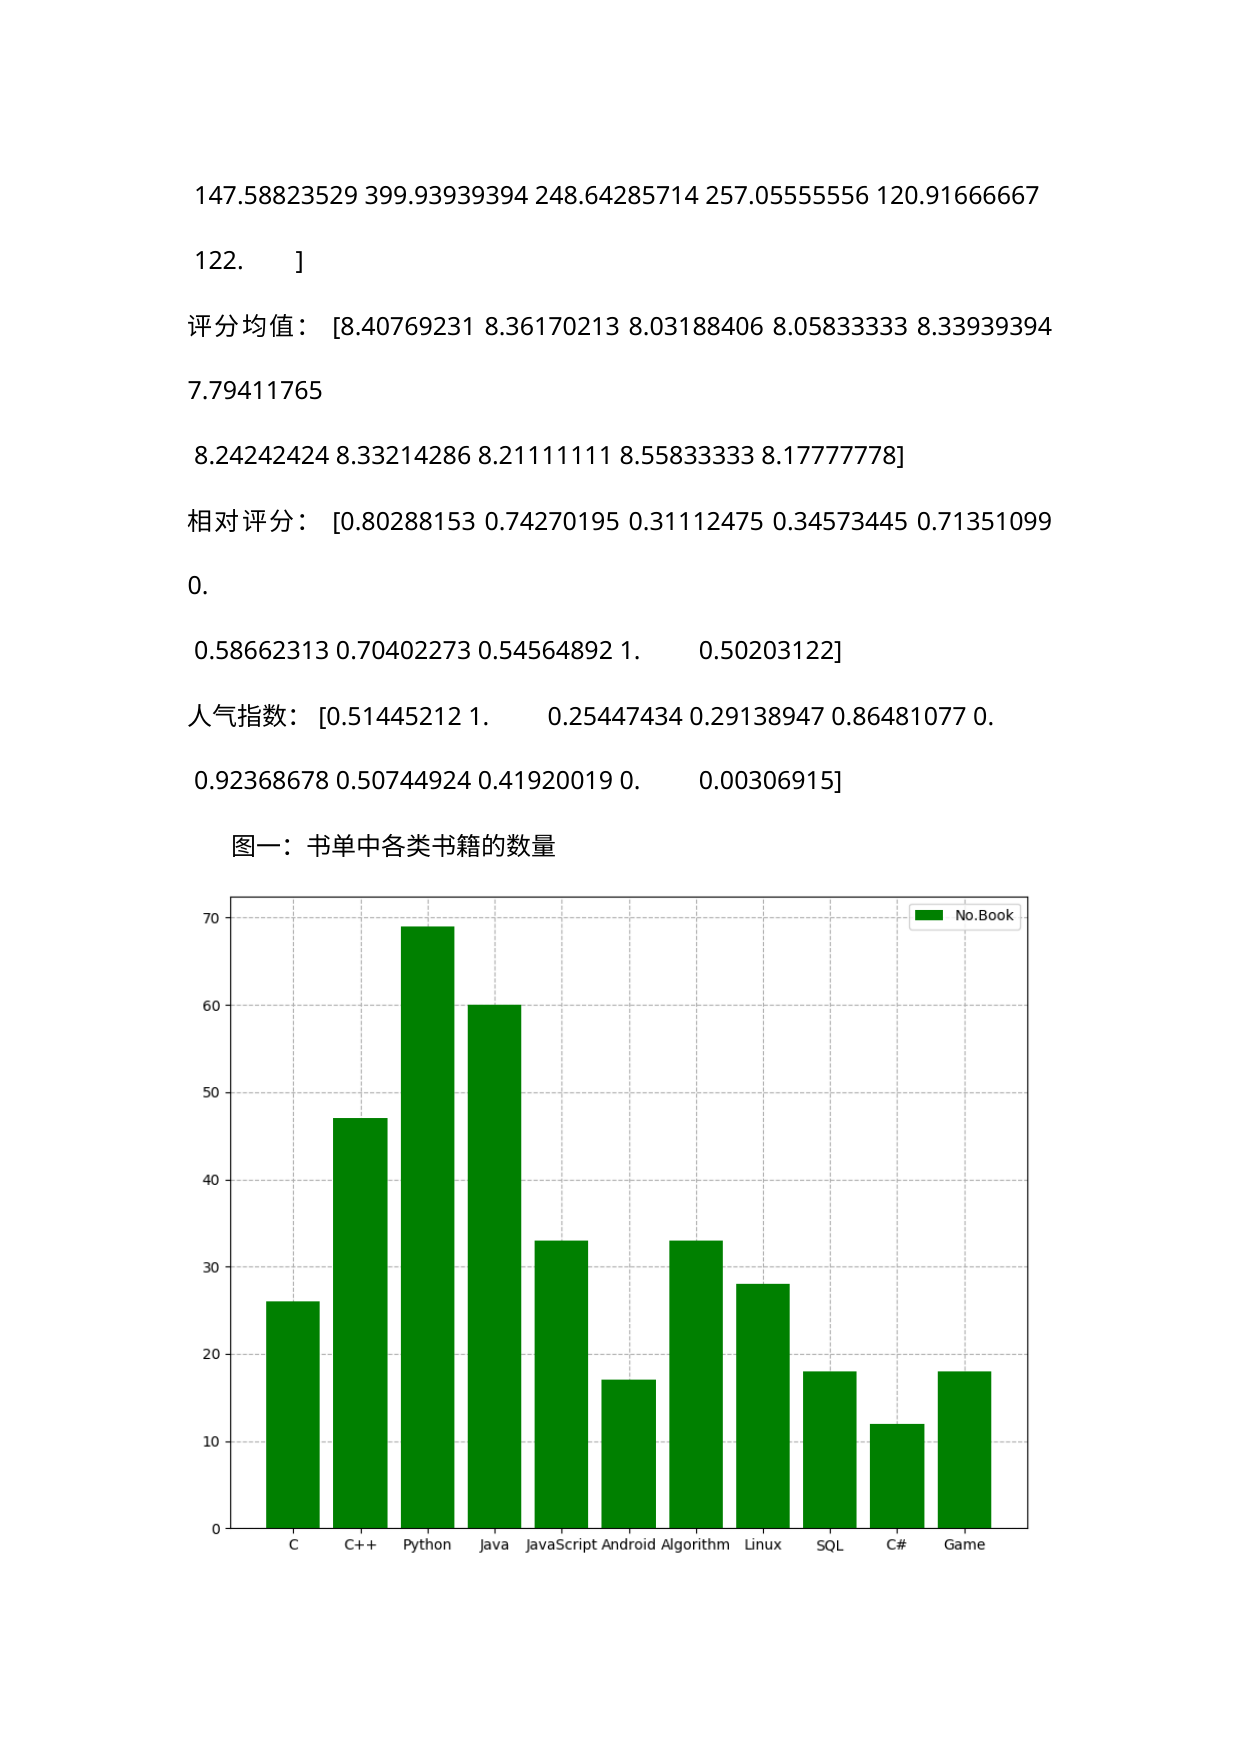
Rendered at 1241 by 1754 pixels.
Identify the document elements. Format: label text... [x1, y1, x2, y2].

text 122. ] [187, 227, 1053, 292]
text 图一：书单中各类书籍的数量 [187, 812, 1053, 877]
text 147.58823529 399.93939394 248.64285714 257.05555556 120.91666667 [187, 162, 1053, 227]
text 0.58662313 0.70402273 0.54564892 1. 0.50203122] [187, 617, 1053, 682]
text 评分均值： [8.40769231 8.36170213 8.03188406 8.05833333 8.33939394 7.79411765 [187, 292, 1053, 422]
text 相对评分： [0.80288153 0.74270195 0.31112475 0.34573445 0.71351099 0. [187, 487, 1053, 617]
text 人气指数： [0.51445212 1. 0.25447434 0.29138947 0.86481077 0. [187, 682, 1053, 747]
text 8.24242424 8.33214286 8.21111111 8.55833333 8.17777778] [187, 422, 1053, 487]
text 0.92368678 0.50744924 0.41920019 0. 0.00306915] [187, 747, 1053, 812]
picture [187, 877, 1053, 1564]
